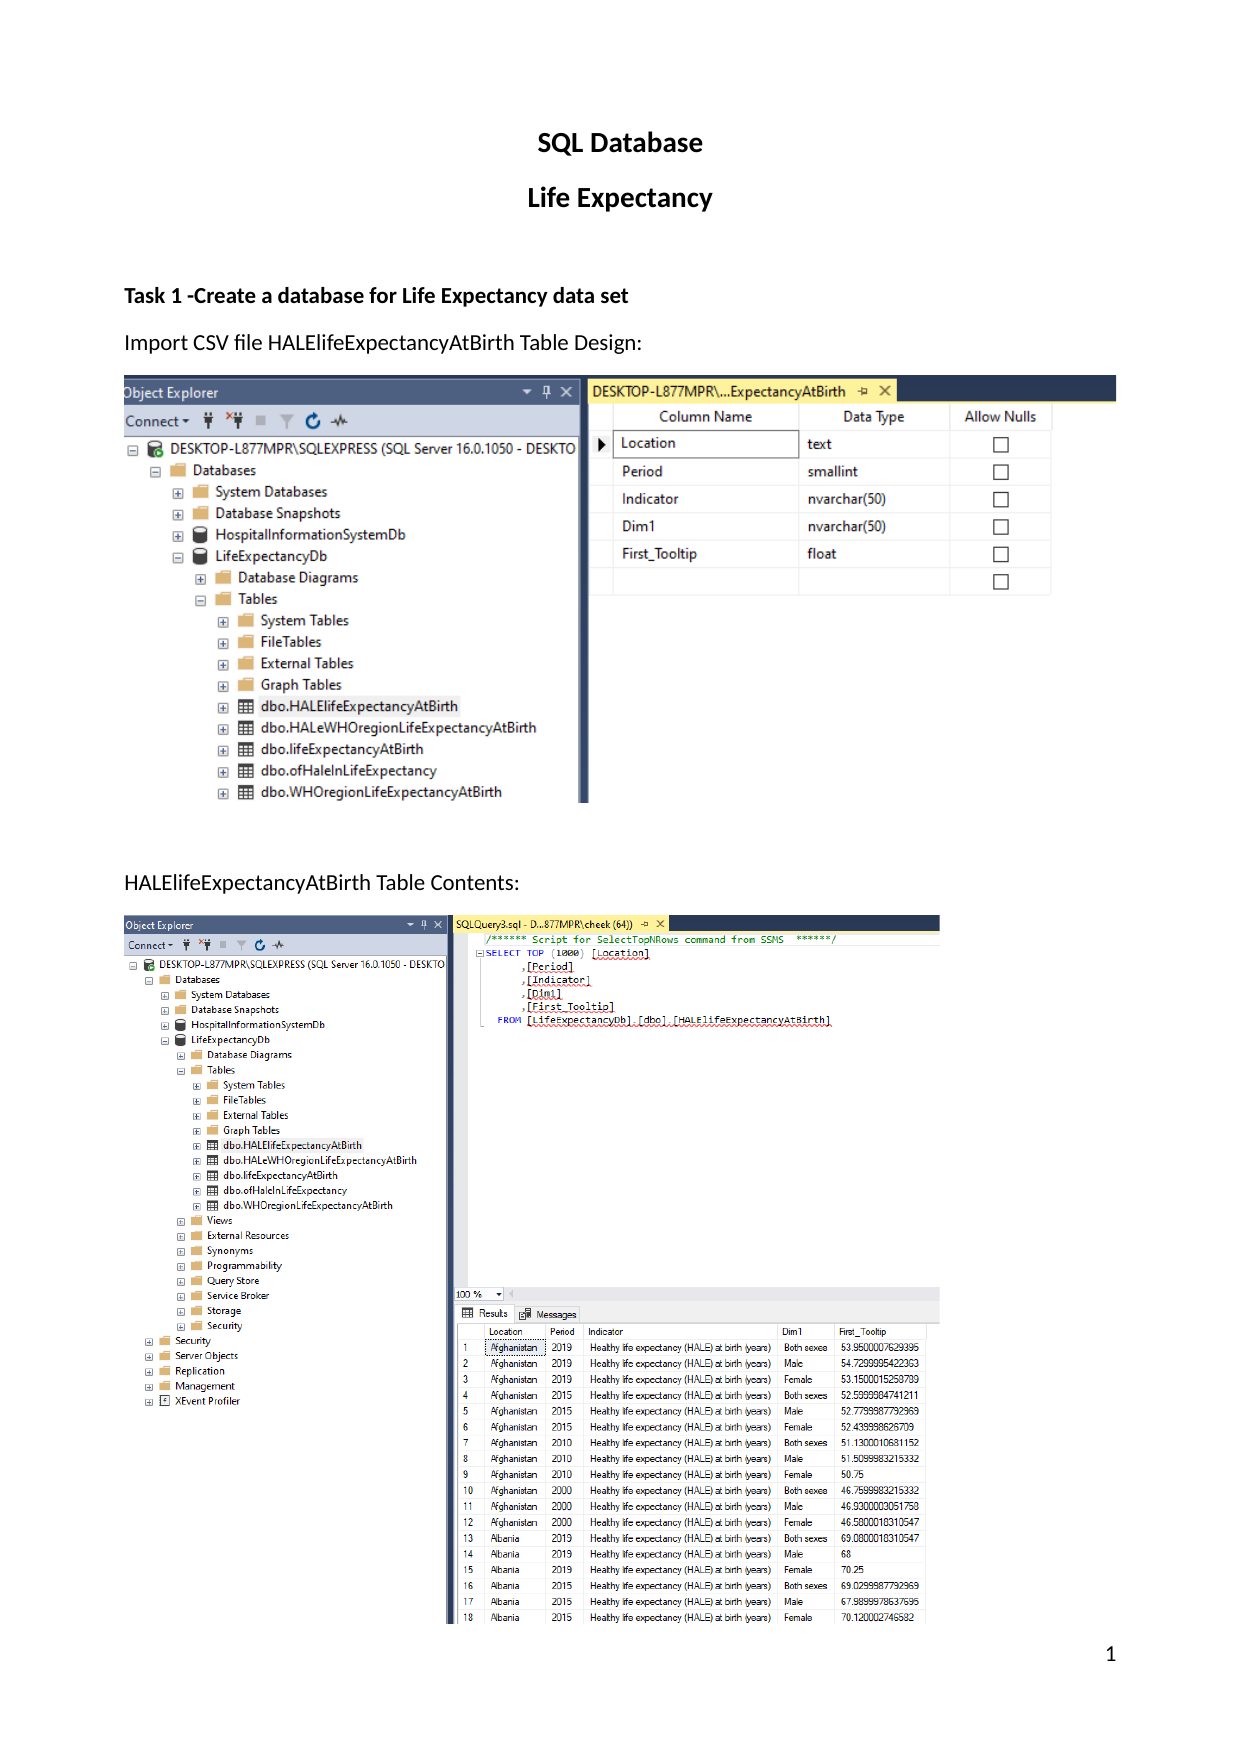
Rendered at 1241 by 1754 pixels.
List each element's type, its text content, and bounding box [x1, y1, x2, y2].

text Life Expectancy [124, 179, 1116, 215]
text HALElifeExpectancyAtBirth Table Contents: [124, 868, 1116, 896]
text SQL Database [124, 124, 1116, 160]
picture [124, 375, 1117, 803]
picture [124, 915, 940, 1624]
text Import CSV file HALElifeExpectancyAtBirth Table Design: [124, 328, 1116, 356]
text Task 1 -Create a database for Life Expectancy data set [124, 281, 1116, 309]
